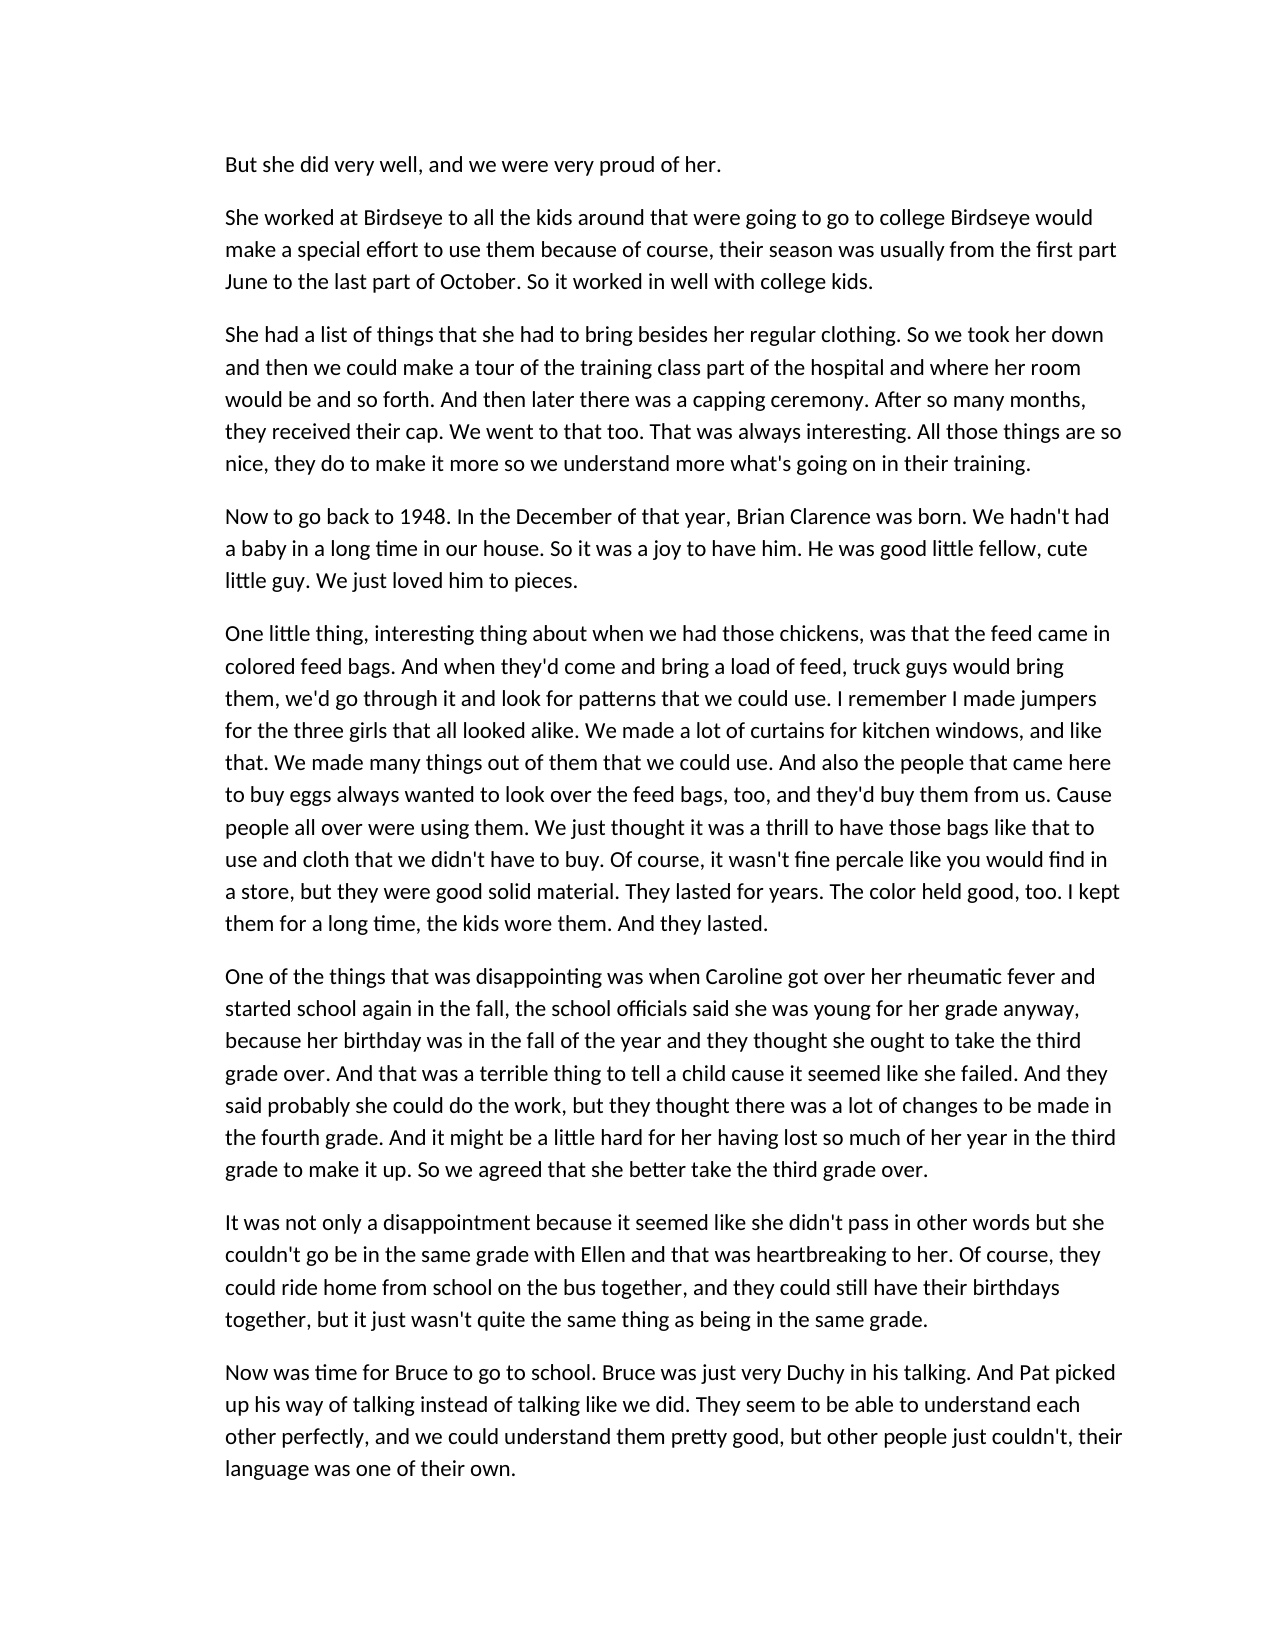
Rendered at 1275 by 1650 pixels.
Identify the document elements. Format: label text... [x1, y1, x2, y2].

text Now to go back to 1948. In the December of that year, Brian Clarence was born. We hadn't had a baby in a long time in our house. So it was a joy to have him. He was good little fellow, cute little guy. We just loved him to pieces. [225, 502, 1125, 594]
text It was not only a disappointment because it seemed like she didn't pass in other words but she couldn't go be in the same grade with Ellen and that was heartbreaking to her. Of course, they could ride home from school on the bus together, and they could still have their birthdays together, but it just wasn't quite the same thing as being in the same grade. [225, 1208, 1125, 1333]
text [225, 150, 1125, 178]
text One of the things that was disappointing was when Caroline got over her rheumatic fever and started school again in the fall, the school officials said she was young for her grade anyway, because her birthday was in the fall of the year and they thought she ought to take the third grade over. And that was a terrible thing to tell a child cause it seemed like she failed. And they said probably she could do the work, but they thought there was a lot of changes to be made in the fourth grade. And it might be a little hard for her having lost so much of her year in the third grade to make it up. So we agreed that she better take the third grade over. [225, 962, 1125, 1183]
text Now was time for Bruce to go to school. Bruce was just very Duchy in his talking. And Pat picked up his way of talking instead of talking like we did. They seem to be able to understand each other perfectly, and we could understand them pretty good, but other people just couldn't, their language was one of their own. [225, 1358, 1125, 1483]
text She had a list of things that she had to bring besides her regular clothing. So we took her down and then we could make a tour of the training class part of the hospital and where her room would be and so forth. And then later there was a capping ceremony. After so many months, they received their cap. We went to that too. That was always interesting. All those things are so nice, they do to make it more so we understand more what's going on in their training. [225, 320, 1125, 477]
text She worked at Birdseye to all the kids around that were going to go to college Birdseye would make a special effort to use them because of course, their season was usually from the first part June to the last part of October. So it worked in well with college kids. [225, 203, 1125, 295]
text One little thing, interesting thing about when we had those chickens, was that the feed came in colored feed bags. And when they'd come and bring a load of feed, truck guys would bring them, we'd go through it and look for patterns that we could use. I remember I made jumpers for the three girls that all looked alike. We made a lot of curtains for kitchen windows, and like that. We made many things out of them that we could use. And also the people that came here to buy eggs always wanted to look over the feed bags, too, and they'd buy them from us. Cause people all over were using them. We just thought it was a thrill to have those bags like that to use and cloth that we didn't have to buy. Of course, it wasn't fine percale like you would find in a store, but they were good solid material. They lasted for years. The color held good, too. I kept them for a long time, the kids wore them. And they lasted. [225, 619, 1125, 937]
